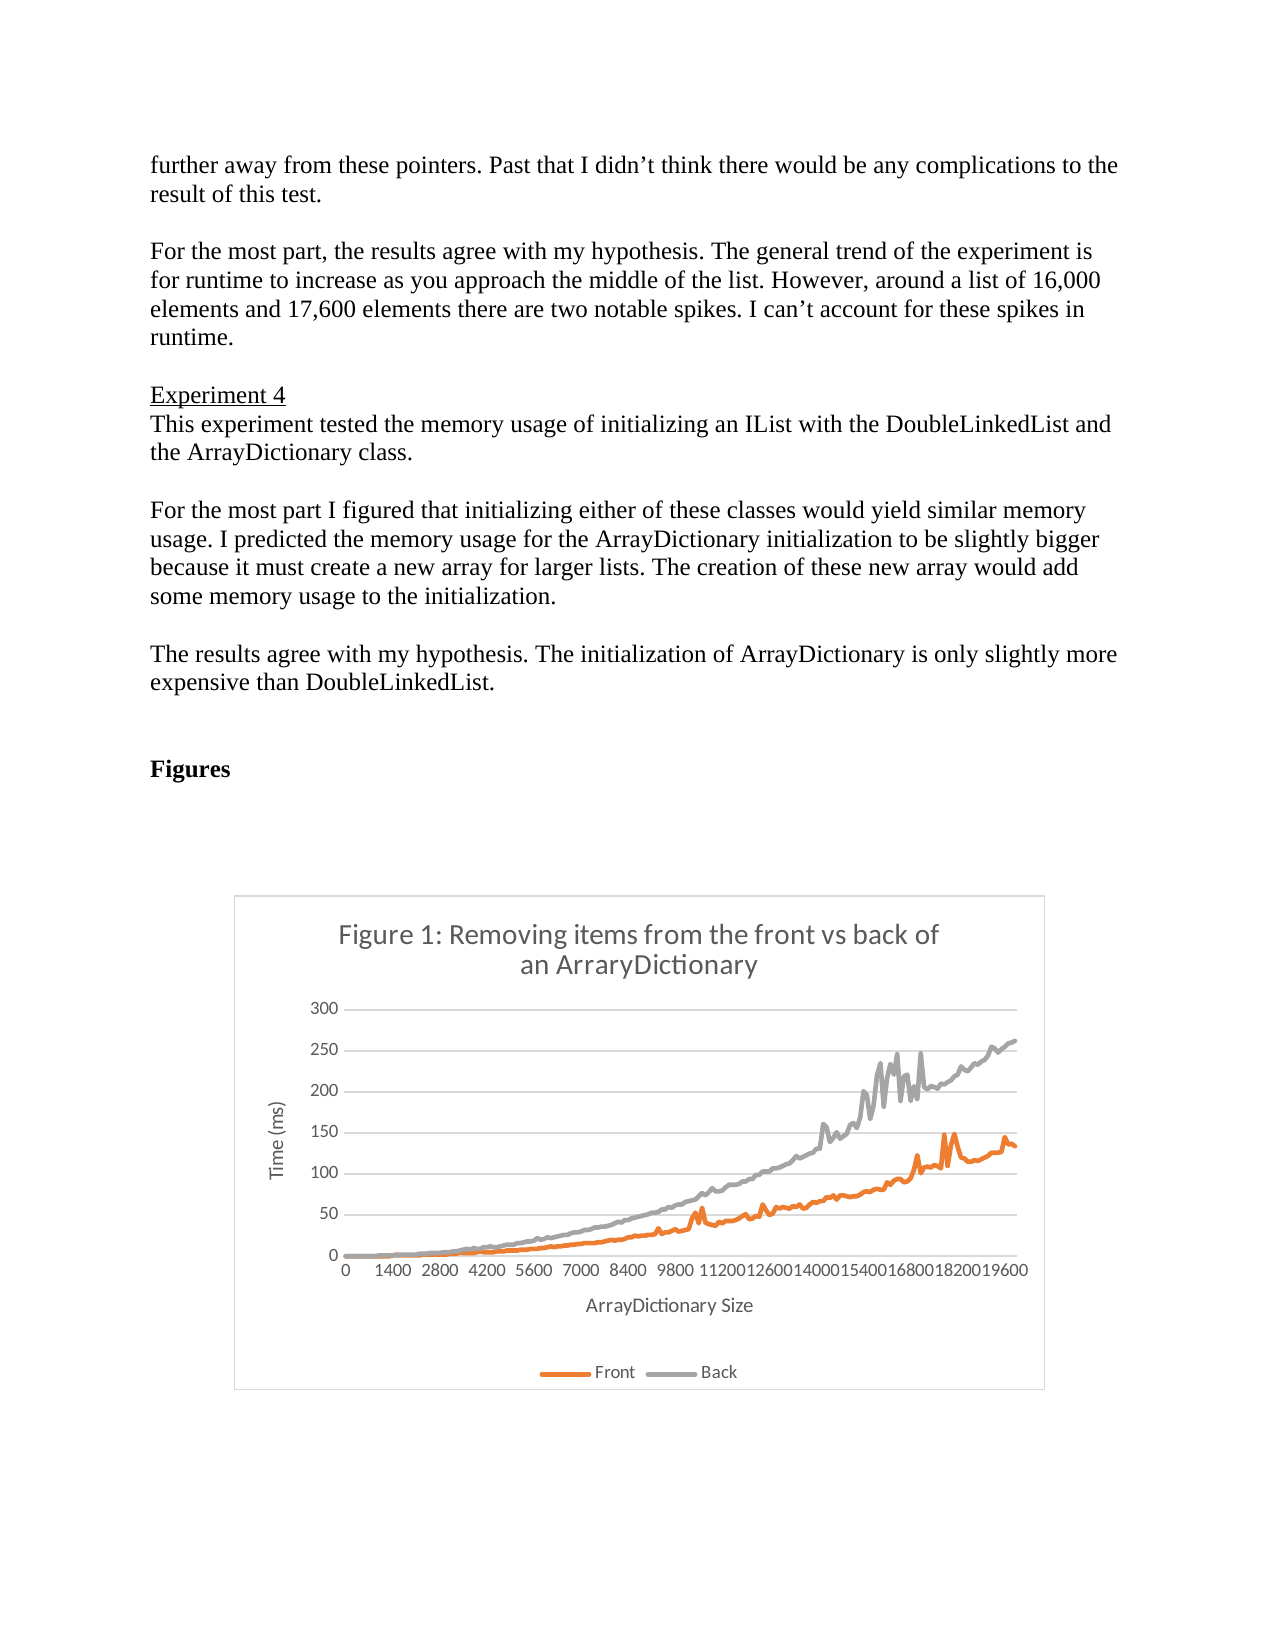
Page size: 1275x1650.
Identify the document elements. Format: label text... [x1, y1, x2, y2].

text For the most part, the results agree with my hypothesis. The general trend of the experiment is for runtime to increase as you approach the middle of the list. However, around a list of 16,000 elements and 17,600 elements there are two notable spikes. I can’t account for these spikes in runtime. [150, 236, 1125, 351]
text Experiment 4 [150, 380, 1125, 409]
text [150, 150, 1125, 207]
text This experiment tested the memory usage of initializing an IList with the DoubleLinkedList and the ArrayDictionary class. [150, 409, 1125, 466]
text For the most part I figured that initializing either of these classes would yield similar memory usage. I predicted the memory usage for the ArrayDictionary initialization to be slightly bigger because it must create a new array for larger lists. The creation of these new array would add some memory usage to the initialization. [150, 495, 1125, 610]
text The results agree with my hypothesis. The initialization of ArrayDictionary is only slightly more expensive than DoubleLinkedList. [150, 639, 1125, 696]
text Figures [150, 754, 1125, 782]
